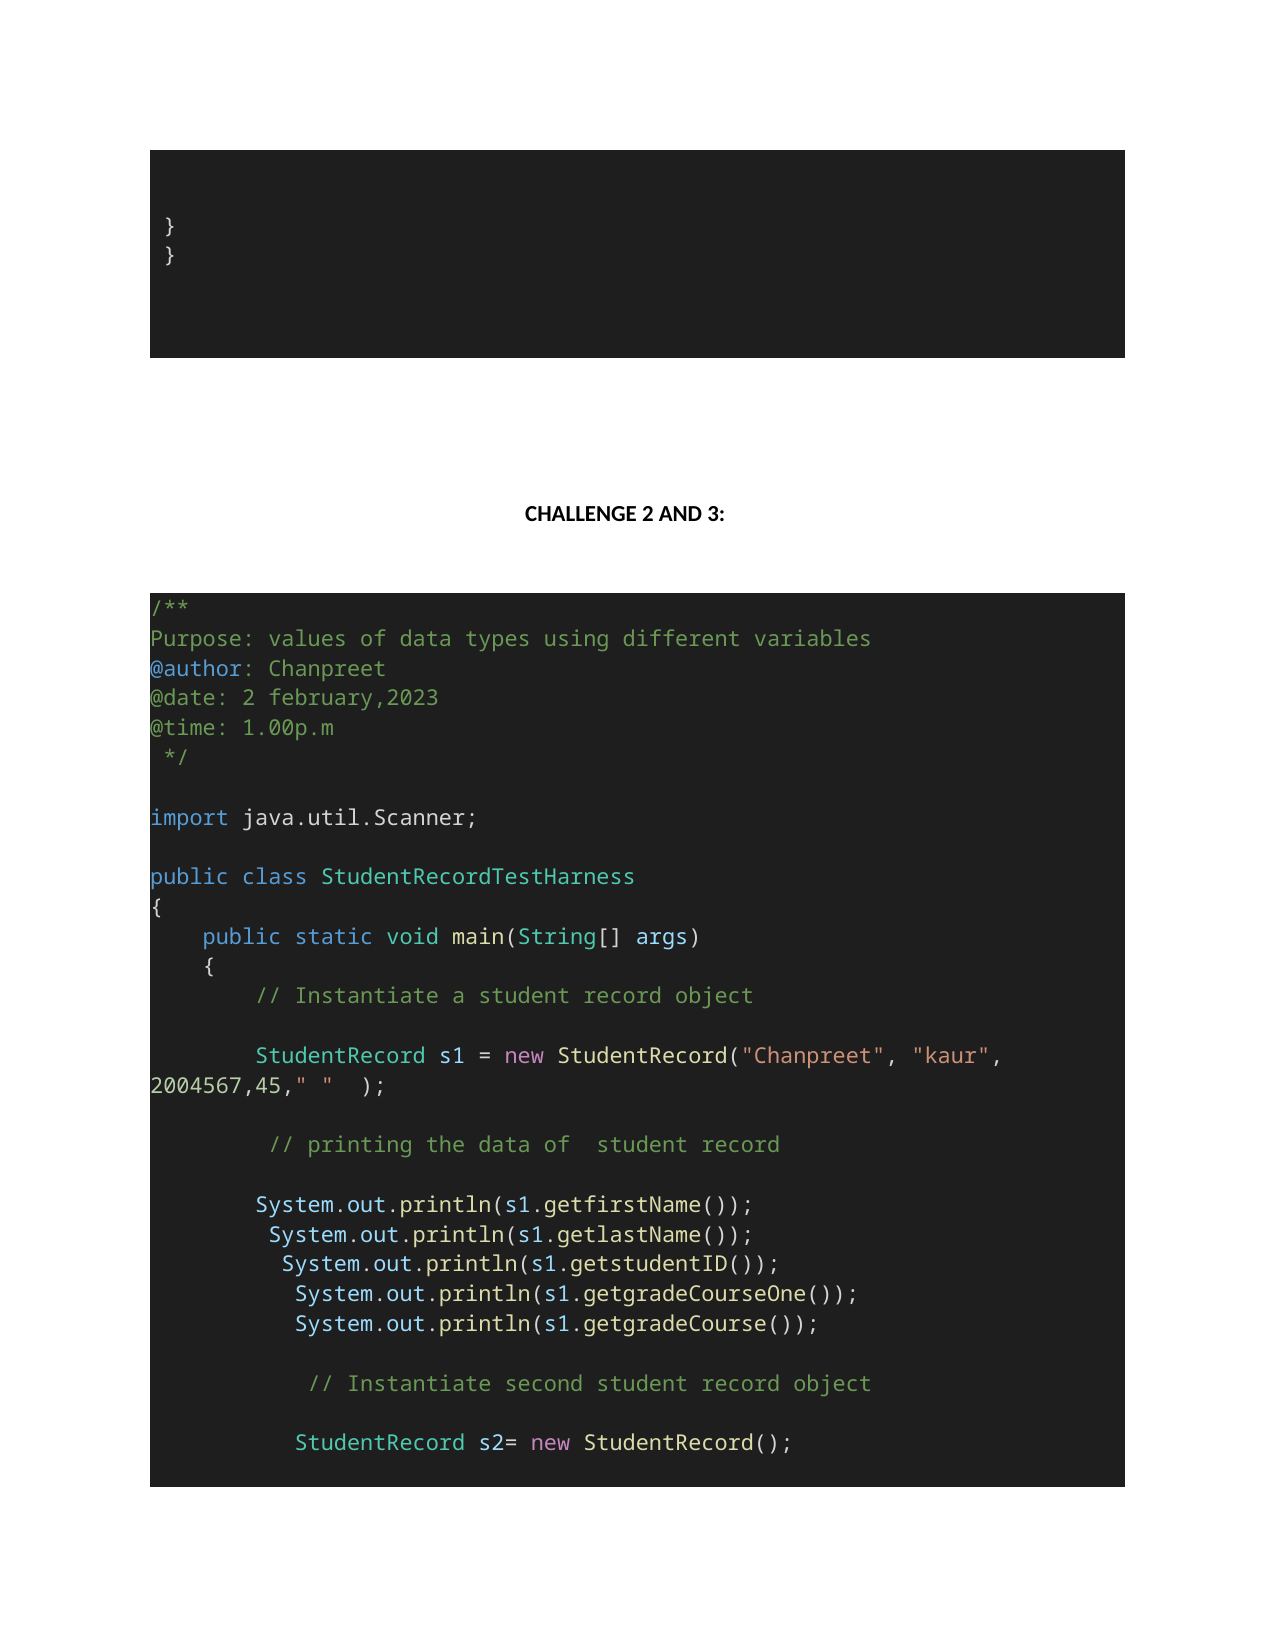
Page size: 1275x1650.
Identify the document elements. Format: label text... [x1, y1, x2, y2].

text */ [150, 742, 1125, 772]
text System.out.println(s1.getstudentID()); [150, 1248, 1125, 1278]
text // Instantiate a student record object [150, 980, 1125, 1010]
text @time: 1.00p.m [150, 712, 1125, 742]
text { [150, 891, 1125, 921]
text System.out.println(s1.getlastName()); [150, 1218, 1125, 1248]
text /** [150, 593, 1125, 623]
text public static void main(String[] args) [150, 921, 1125, 950]
text } [150, 209, 1125, 239]
text { [150, 950, 1125, 980]
text } [150, 239, 1125, 269]
text System.out.println(s1.getgradeCourse()); [150, 1308, 1125, 1338]
text StudentRecord s2= new StudentRecord(); [150, 1427, 1125, 1457]
text CHALLENGE 2 AND 3: [450, 499, 1125, 527]
text public class StudentRecordTestHarness [150, 861, 1125, 891]
text // Instantiate second student record object [150, 1367, 1125, 1397]
text import java.util.Scanner; [150, 801, 1125, 831]
text System.out.println(s1.getfirstName()); [150, 1189, 1125, 1218]
text Purpose: values of data types using different variables [150, 623, 1125, 652]
text @author: Chanpreet [150, 652, 1125, 682]
text @date: 2 february,2023 [150, 682, 1125, 712]
text System.out.println(s1.getgradeCourseOne()); [150, 1278, 1125, 1308]
text StudentRecord s1 = new StudentRecord("Chanpreet", "kaur", 2004567,45," " ); [150, 1040, 1125, 1099]
text // printing the data of student record [150, 1129, 1125, 1159]
